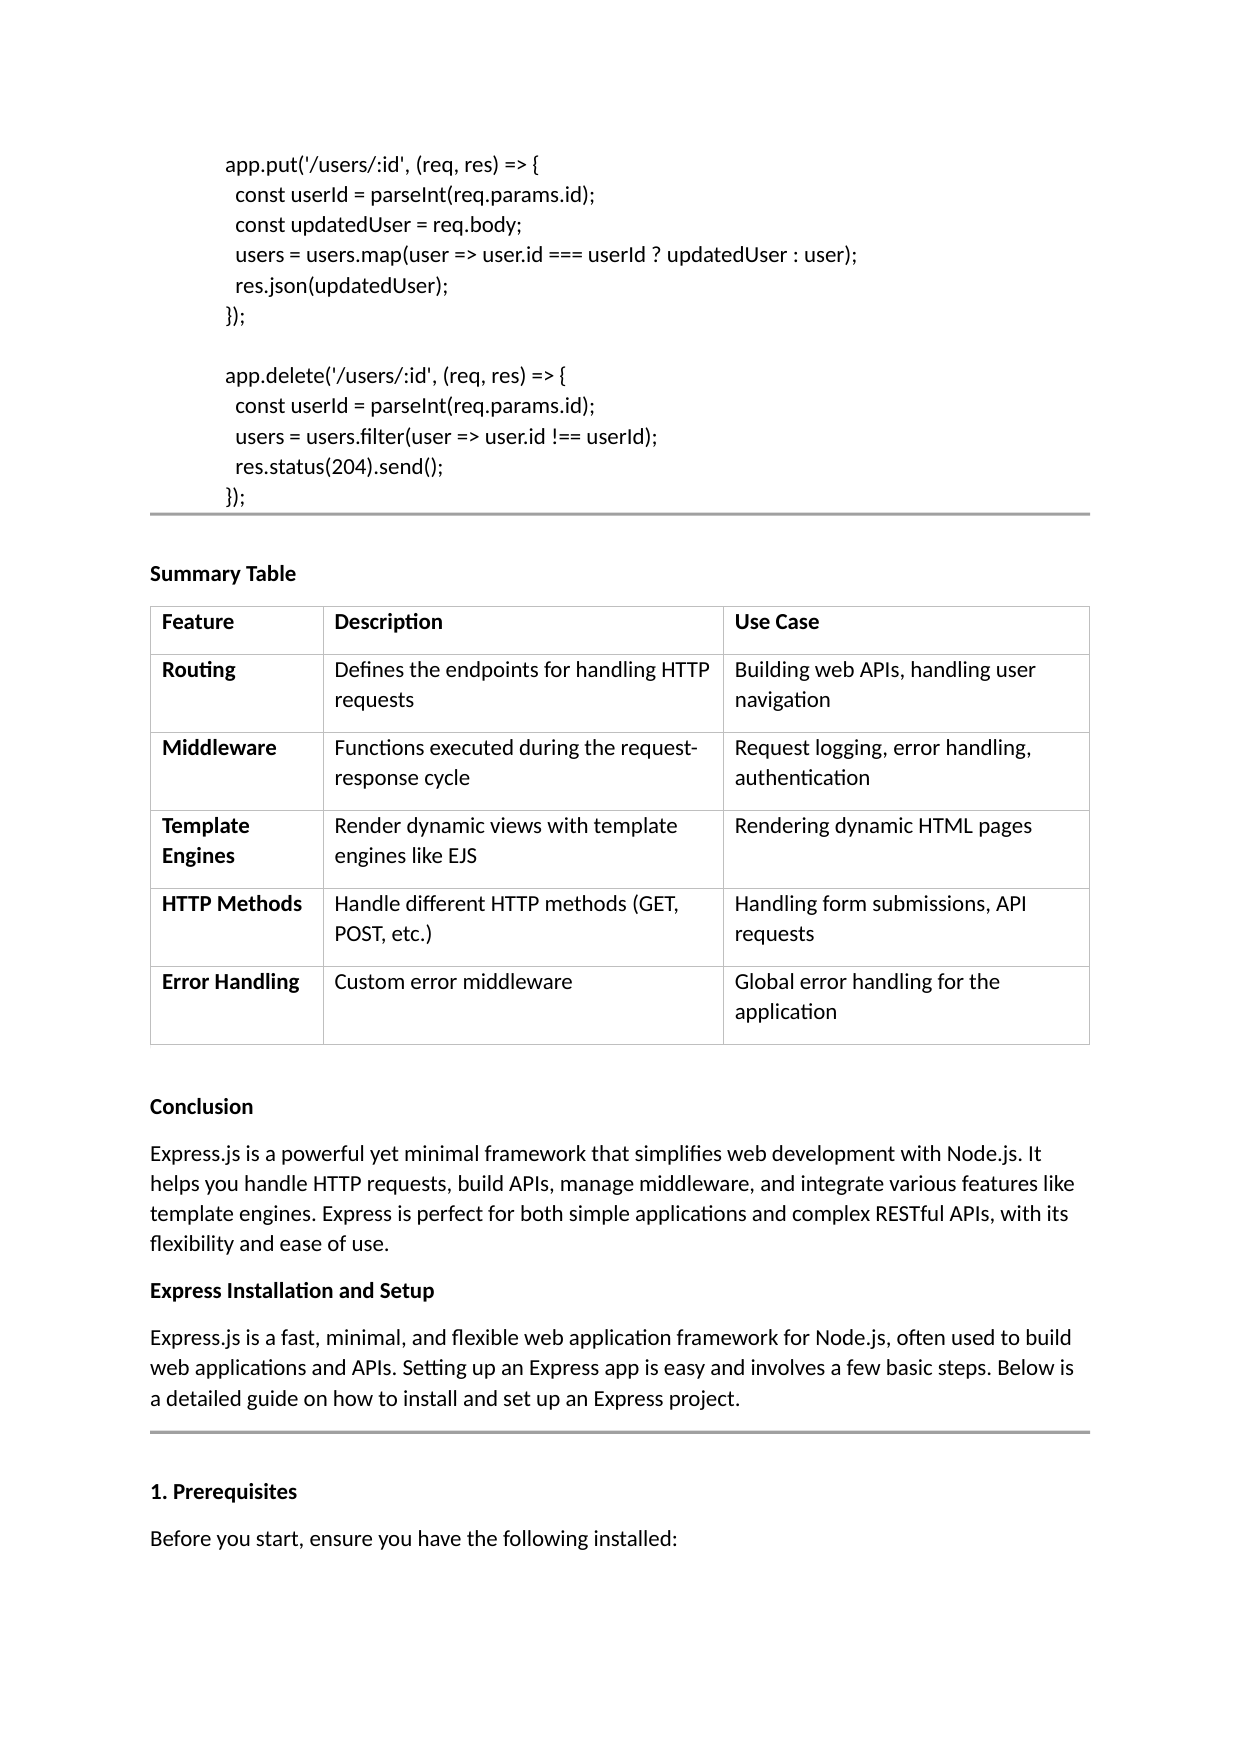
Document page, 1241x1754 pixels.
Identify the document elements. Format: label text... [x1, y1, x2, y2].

text Summary Table [150, 559, 1090, 587]
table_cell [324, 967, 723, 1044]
text const updatedUser = req.body; [225, 210, 1090, 238]
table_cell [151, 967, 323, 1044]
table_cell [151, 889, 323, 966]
text users = users.filter(user => user.id !== userId); [225, 422, 1090, 450]
text const userId = parseInt(req.params.id); [225, 392, 1090, 420]
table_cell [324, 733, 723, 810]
text users = users.map(user => user.id === userId ? updatedUser : user); [225, 241, 1090, 269]
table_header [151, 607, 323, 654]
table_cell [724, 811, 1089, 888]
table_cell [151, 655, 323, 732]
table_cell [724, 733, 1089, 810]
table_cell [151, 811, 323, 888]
text Conclusion [150, 1092, 1090, 1120]
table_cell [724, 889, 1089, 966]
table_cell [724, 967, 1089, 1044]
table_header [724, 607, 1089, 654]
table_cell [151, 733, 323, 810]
text }); [225, 482, 1090, 510]
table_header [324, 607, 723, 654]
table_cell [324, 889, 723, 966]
text app.put('/users/:id', (req, res) => { [225, 150, 1090, 178]
text 1. Prerequisites [150, 1477, 1090, 1506]
text Express Installation and Setup [150, 1276, 1090, 1304]
text Express.js is a fast, minimal, and flexible web application framework for Node.js, often used to build web applications and APIs. Setting up an Express app is easy and involves a few basic steps. Below is a detailed guide on how to install and set up an Express project. [150, 1323, 1090, 1412]
text Express.js is a powerful yet minimal framework that simplifies web development with Node.js. It helps you handle HTTP requests, build APIs, manage middleware, and integrate various features like template engines. Express is perfect for both simple applications and complex RESTful APIs, with its flexibility and ease of use. [150, 1139, 1090, 1258]
text app.delete('/users/:id', (req, res) => { [225, 361, 1090, 389]
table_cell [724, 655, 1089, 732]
text const userId = parseInt(req.params.id); [225, 180, 1090, 208]
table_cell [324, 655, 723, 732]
text res.status(204).send(); [225, 452, 1090, 480]
text res.json(updatedUser); [225, 271, 1090, 299]
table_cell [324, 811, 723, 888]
text }); [225, 301, 1090, 329]
text Before you start, ensure you have the following installed: [150, 1524, 1090, 1552]
